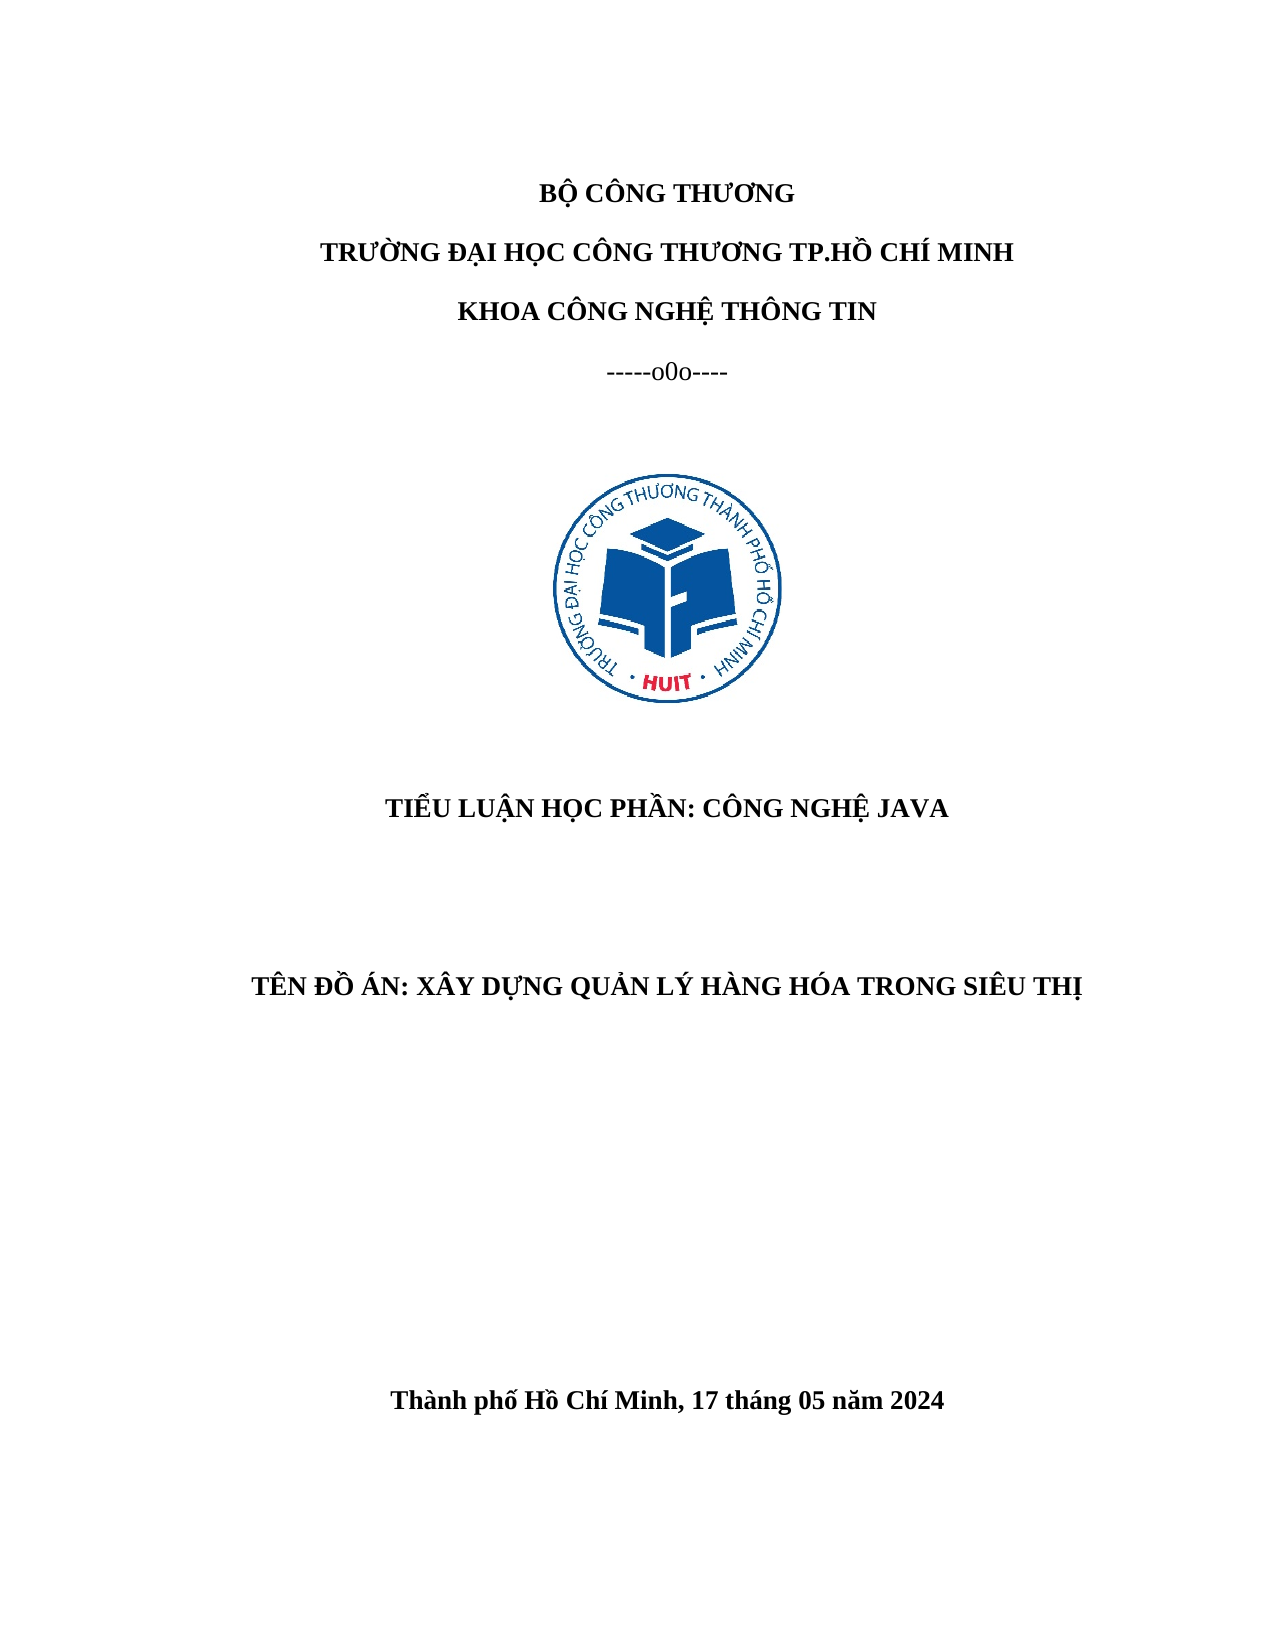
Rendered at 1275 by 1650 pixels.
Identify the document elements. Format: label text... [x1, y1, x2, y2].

text KHOA CÔNG NGHỆ THÔNG TIN [177, 296, 1157, 327]
text -----o0o---- [177, 355, 1157, 386]
text Thành phố Hồ Chí Minh, 17 tháng 05 năm 2024 [177, 1384, 1157, 1415]
text TÊN ĐỒ ÁN: XÂY DỰNG QUẢN LÝ HÀNG HÓA TRONG SIÊU THỊ [177, 970, 1157, 1001]
text BỘ CÔNG THƯƠNG [177, 177, 1157, 208]
text TIỂU LUẬN HỌC PHẦN: CÔNG NGHỆ JAVA [177, 792, 1157, 823]
picture [550, 473, 784, 707]
text TRƯỜNG ĐẠI HỌC CÔNG THƯƠNG TP.HỒ CHÍ MINH [177, 236, 1157, 267]
